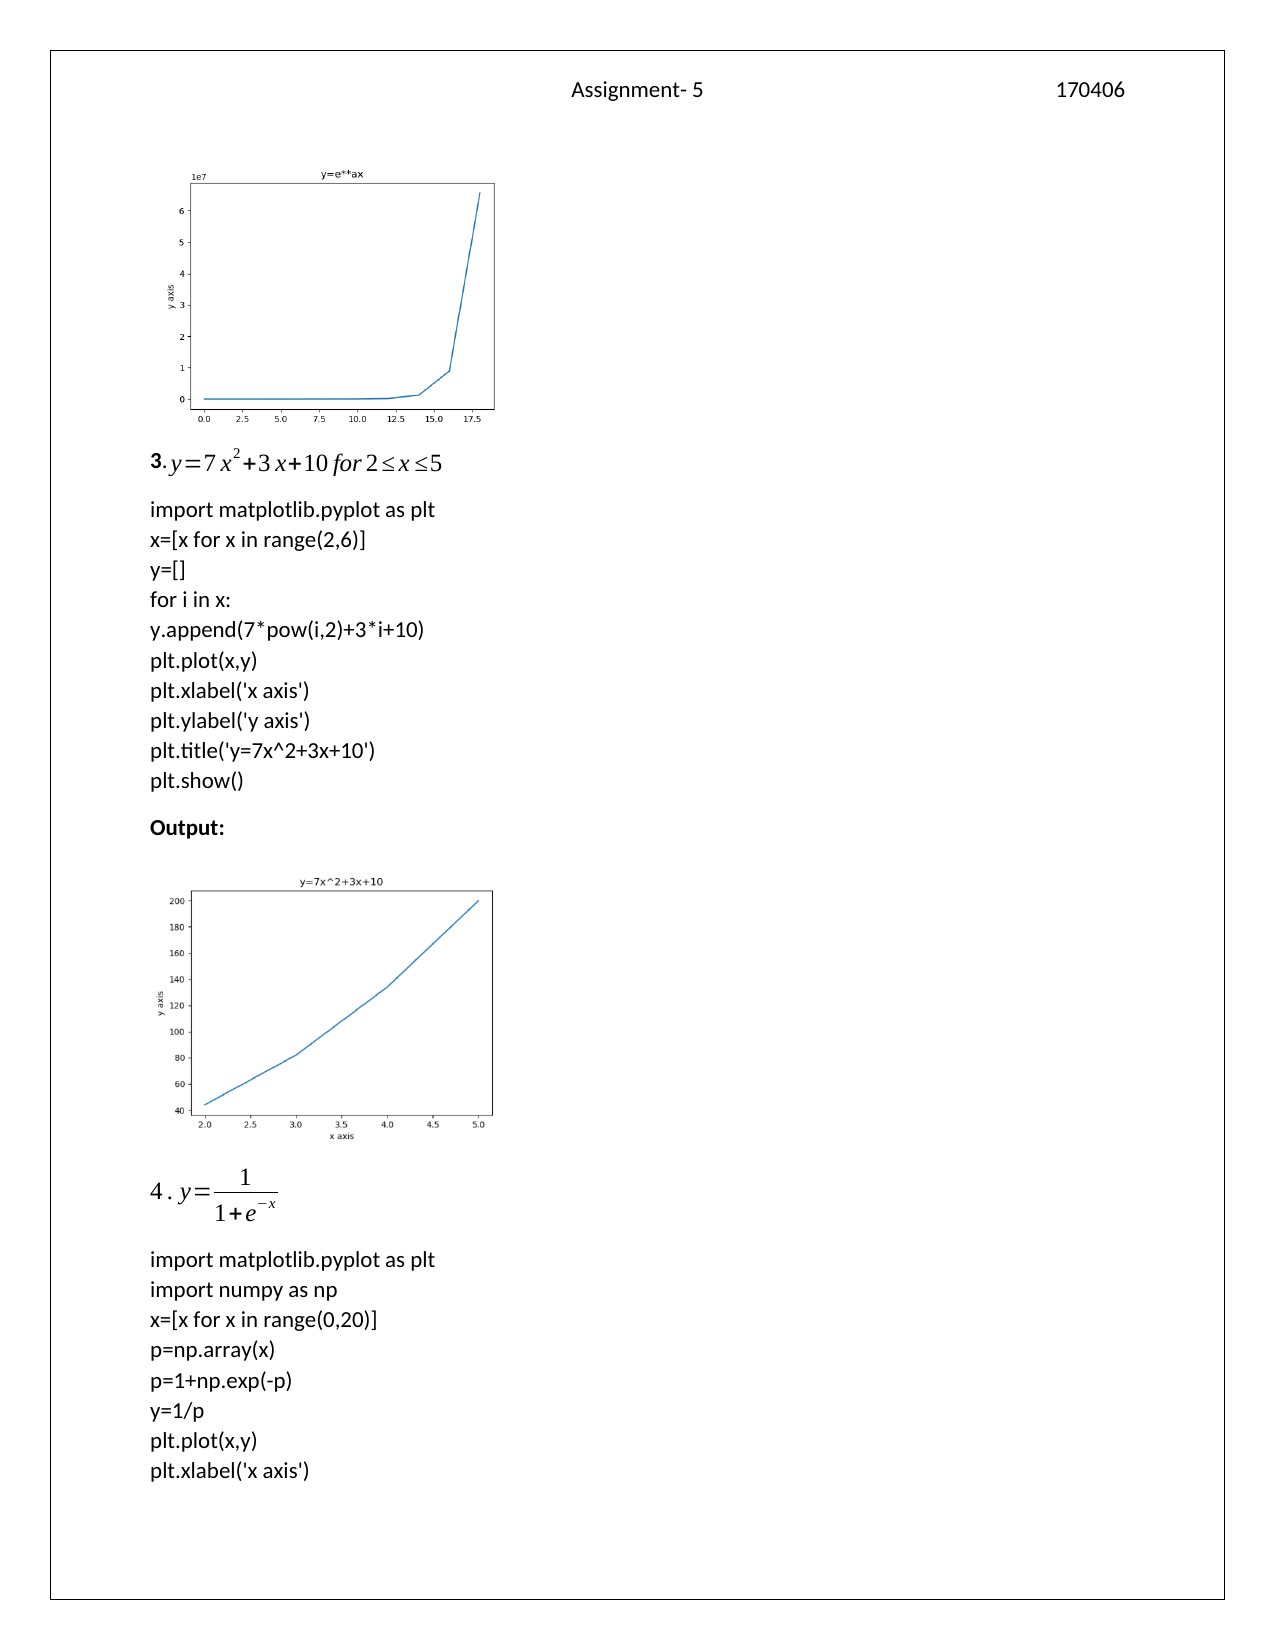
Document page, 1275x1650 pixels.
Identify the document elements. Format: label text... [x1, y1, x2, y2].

text import matplotlib.pyplot as plt x=[x for x in range(2,6)] y=[] for i in x: y.append(7*pow(i,2)+3*i+10) plt.plot(x,y) plt.xlabel('x axis') plt.ylabel('y axis') plt.title('y=7x^2+3x+10') plt.show() [150, 495, 1125, 794]
text Output: [150, 813, 1125, 841]
text 3. [150, 445, 1125, 476]
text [150, 1245, 1125, 1484]
picture [150, 150, 513, 426]
picture [150, 860, 521, 1145]
